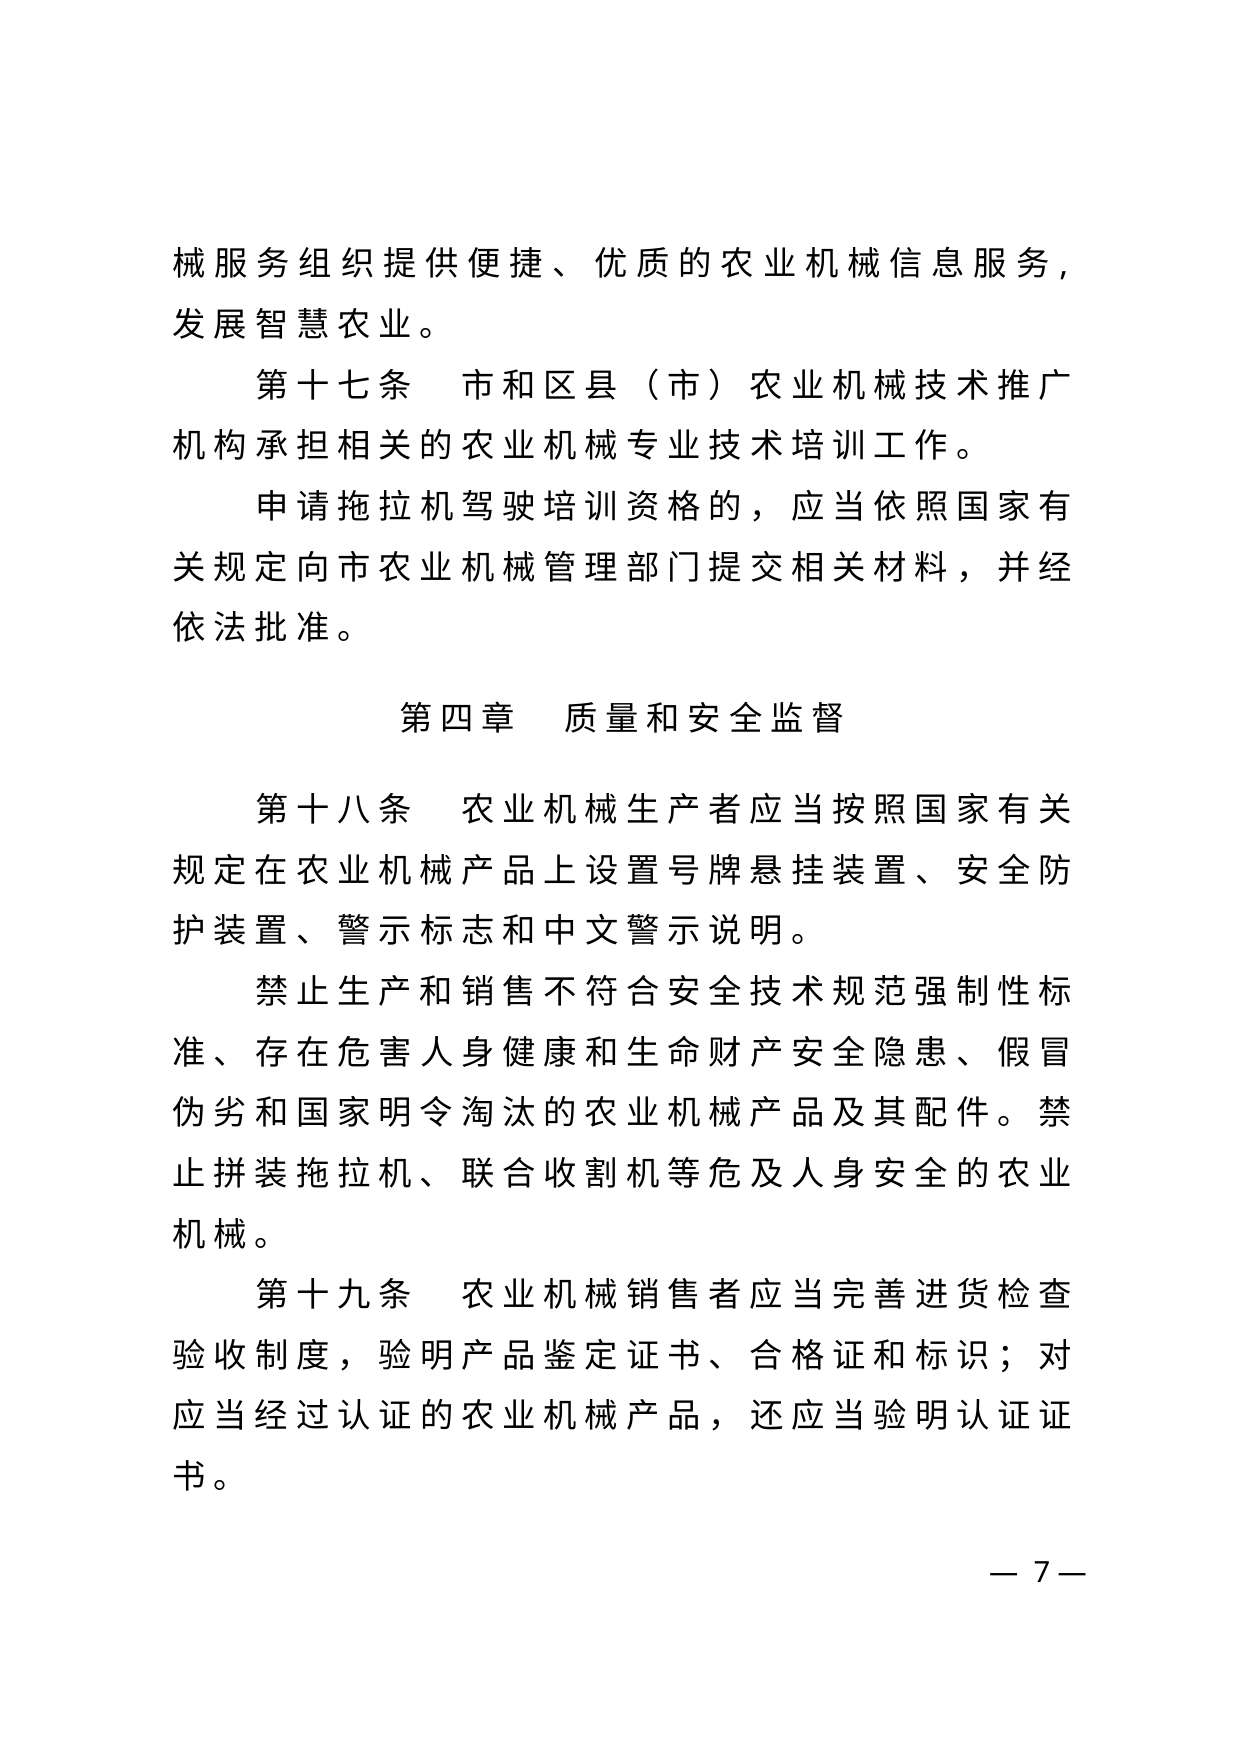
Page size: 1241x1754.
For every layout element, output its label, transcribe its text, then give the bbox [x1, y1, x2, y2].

text 申请拖拉机驾驶培训资格的，应当依照国家有关规定向市农业机械管理部门提交相关材料，并经依法批准。 [172, 474, 1080, 656]
text 第十八条 农业机械生产者应当按照国家有关规定在农业机械产品上设置号牌悬挂装置、安全防护装置、警示标志和中文警示说明。 [172, 777, 1080, 959]
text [172, 231, 1080, 352]
text 第十九条 农业机械销售者应当完善进货检查验收制度，验明产品鉴定证书、合格证和标识；对应当经过认证的农业机械产品，还应当验明认证证书。 [172, 1262, 1080, 1504]
text 第四章 质量和安全监督 [172, 686, 1080, 746]
text 禁止生产和销售不符合安全技术规范强制性标准、存在危害人身健康和生命财产安全隐患、假冒伪劣和国家明令淘汰的农业机械产品及其配件。禁止拼装拖拉机、联合收割机等危及人身安全的农业机械。 [172, 959, 1080, 1262]
text 第十七条 市和区县（市）农业机械技术推广机构承担相关的农业机械专业技术培训工作。 [172, 352, 1080, 474]
